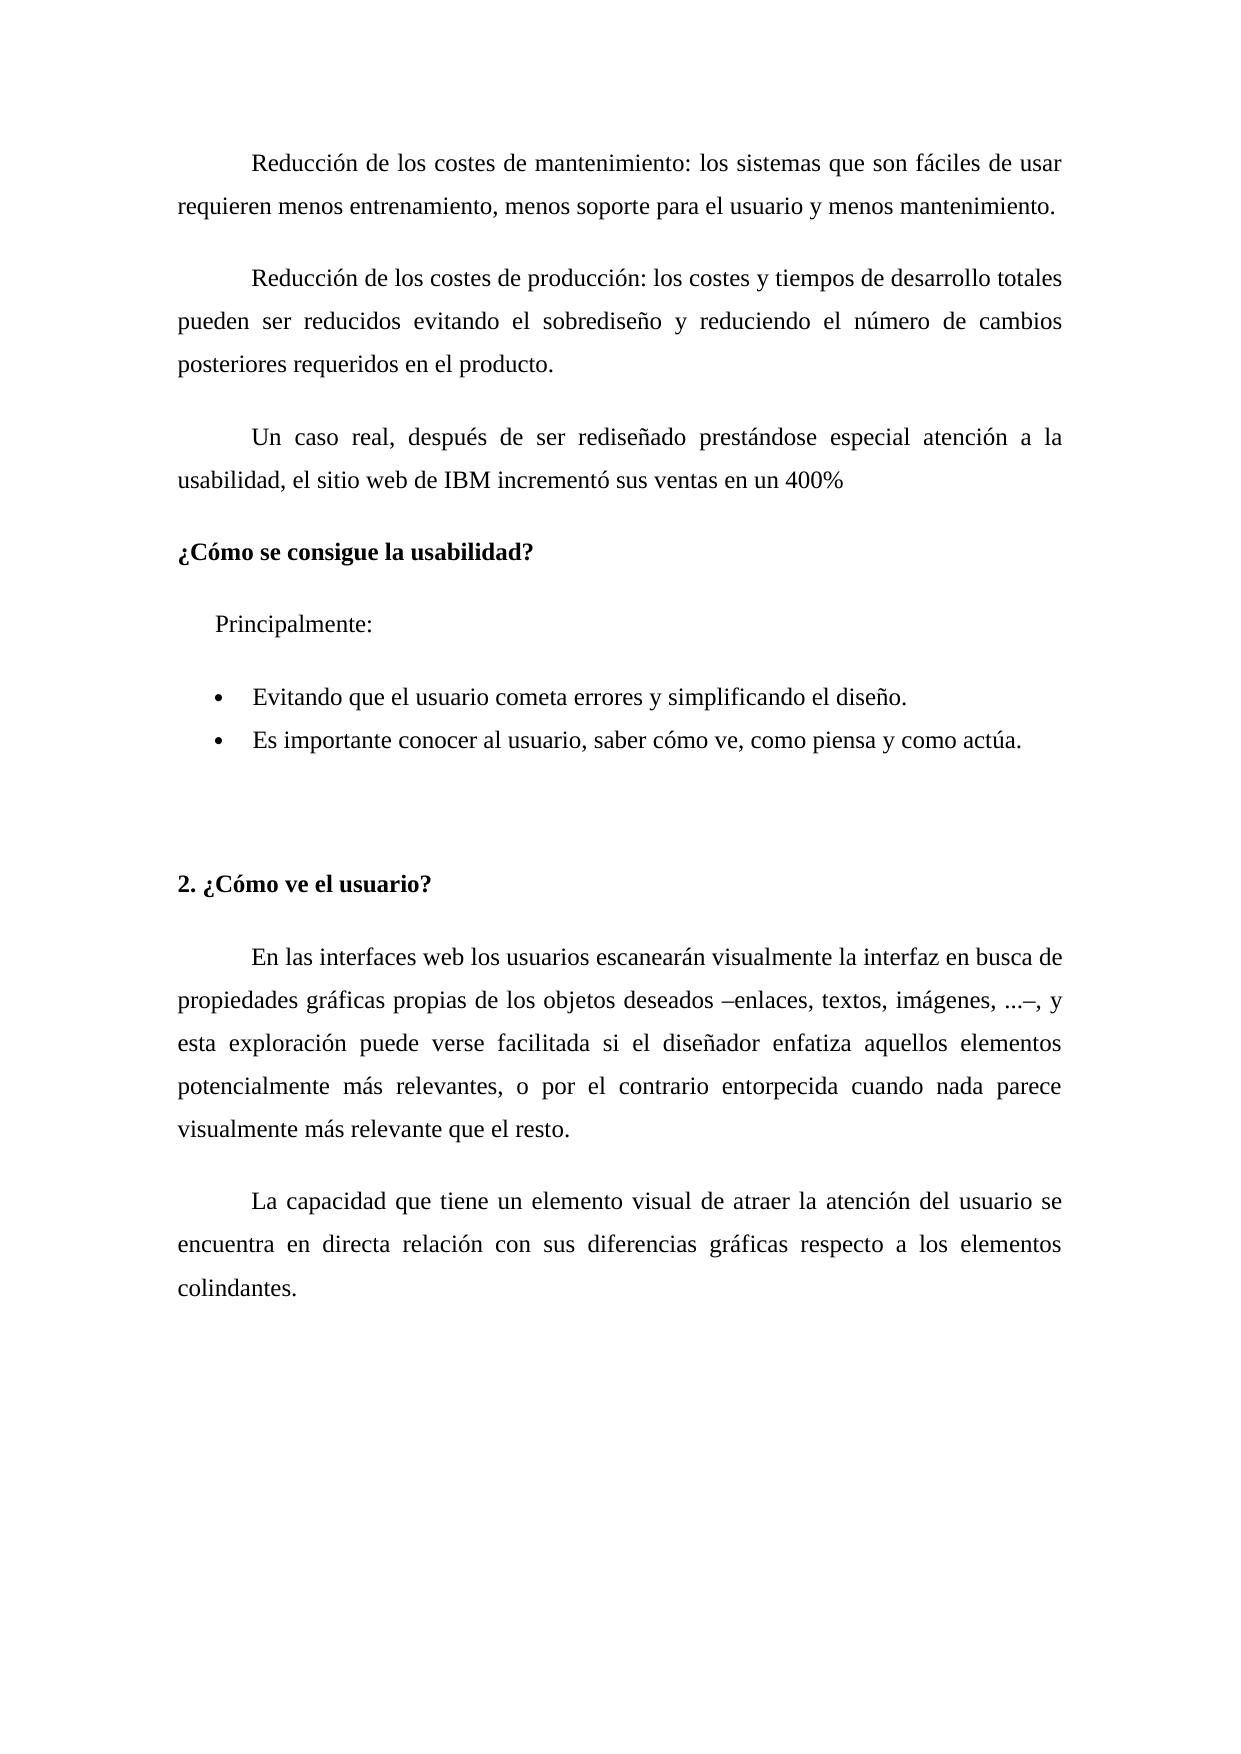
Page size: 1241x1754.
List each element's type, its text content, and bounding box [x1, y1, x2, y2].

list Evitando que el usuario cometa errores y simplificando el diseño. [215, 682, 1063, 710]
text ¿Cómo se consigue la usabilidad? [177, 537, 1063, 566]
text Reducción de los costes de mantenimiento: los sistemas que son fáciles de usar requieren menos entrenamiento, menos soporte para el usuario y menos mantenimiento. [177, 148, 1063, 219]
subtitle 2. ¿Cómo ve el usuario? [177, 869, 1063, 898]
text Reducción de los costes de producción: los costes y tiempos de desarrollo totales pueden ser reducidos evitando el sobrediseño y reduciendo el número de cambios posteriores requeridos en el producto. [177, 263, 1063, 378]
list Es importante conocer al usuario, saber cómo ve, como piensa y como actúa. [215, 725, 1063, 753]
text La capacidad que tiene un elemento visual de atraer la atención del usuario se encuentra en directa relación con sus diferencias gráficas respecto a los elementos colindantes. [177, 1186, 1063, 1301]
text Principalmente: [177, 609, 1063, 638]
text En las interfaces web los usuarios escanearán visualmente la interfaz en busca de propiedades gráficas propias de los objetos deseados –enlaces, textos, imágenes, ...–, y esta exploración puede verse facilitada si el diseñador enfatiza aquellos elementos potencialmente más relevantes, o por el contrario entorpecida cuando nada parece visualmente más relevante que el resto. [177, 942, 1063, 1143]
text Un caso real, después de ser rediseñado prestándose especial atención a la usabilidad, el sitio web de IBM incrementó sus ventas en un 400% [177, 422, 1063, 493]
